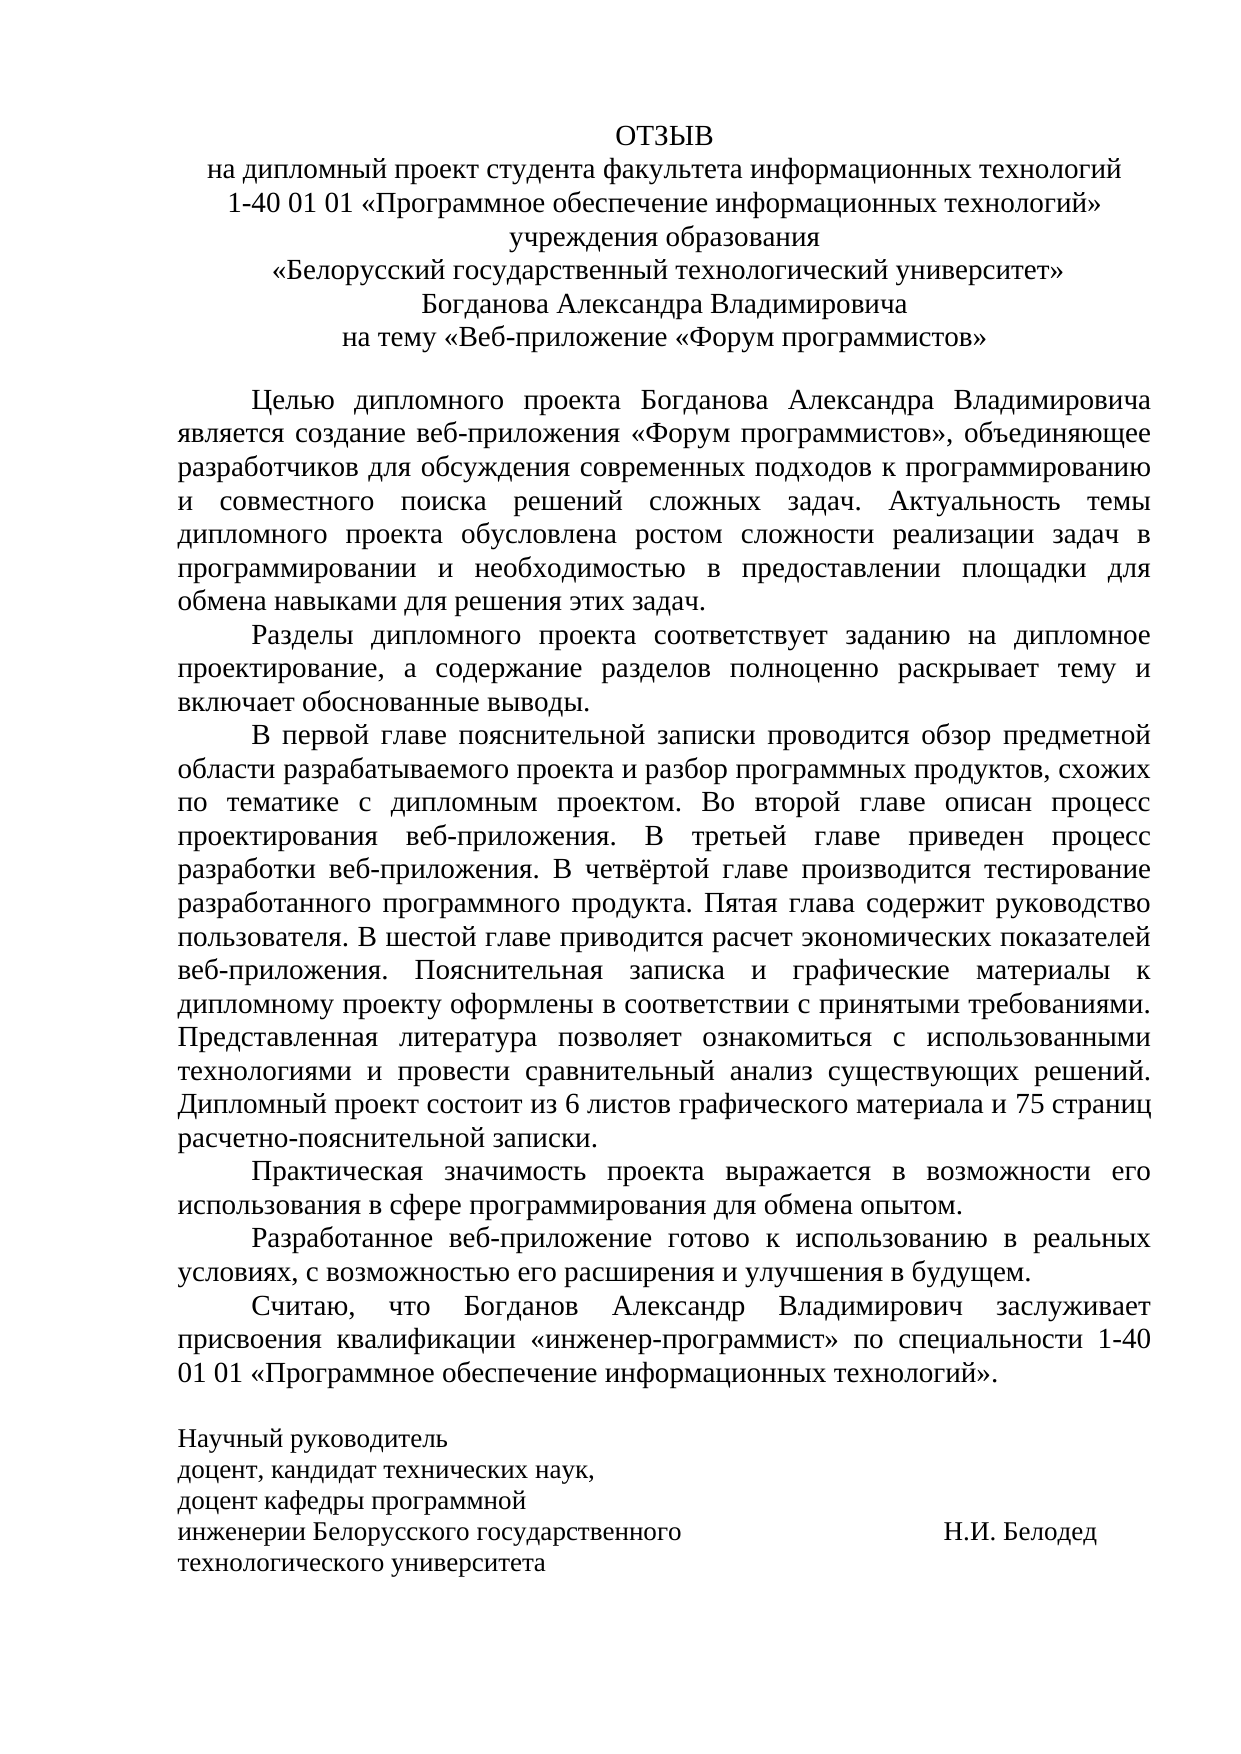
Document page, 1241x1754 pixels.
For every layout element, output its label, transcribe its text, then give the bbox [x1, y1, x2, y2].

text на тему «Веб-приложение «Форум программистов» [177, 319, 1152, 353]
text Целью дипломного проекта Богданова Александра Владимировича является создание веб-приложения «Форум программистов», объединяющее разработчиков для обсуждения современных подходов к программированию и совместного поиска решений сложных задач. Актуальность темы дипломного проекта обусловлена ростом сложности реализации задач в программировании и необходимостью в предоставлении площадки для обмена навыками для решения этих задач. [177, 382, 1152, 617]
text технологического университета [177, 1546, 1152, 1578]
text инженерии Белорусского государственного Н.И. Белодед [177, 1515, 1152, 1546]
text Считаю, что Богданов Александр Владимирович заслуживает присвоения квалификации «инженер-программист» по специальности 1-40 01 01 «Программное обеспечение информационных технологий». [177, 1288, 1152, 1388]
text Богданова Александра Владимировича [177, 286, 1152, 319]
text Научный руководитель [177, 1422, 1152, 1453]
text В первой главе пояснительной записки проводится обзор предметной области разрабатываемого проекта и разбор программных продуктов, схожих по тематике с дипломным проектом. Во второй главе описан процесс проектирования веб-приложения. В третьей главе приведен процесс разработки веб-приложения. В четвёртой главе производится тестирование разработанного программного продукта. Пятая глава содержит руководство пользователя. В шестой главе приводится расчет экономических показателей веб-приложения. Пояснительная записка и графические материалы к дипломному проекту оформлены в соответствии с принятыми требованиями. Представленная литература позволяет ознакомиться с использованными технологиями и провести сравнительный анализ существующих решений. Дипломный проект состоит из 6 листов графического материала и 75 страниц расчетно-пояснительной записки. [177, 717, 1152, 1153]
text Разработанное веб-приложение готово к использованию в реальных условиях, с возможностью его расширения и улучшения в будущем. [177, 1221, 1152, 1288]
text Практическая значимость проекта выражается в возможности его использования в сфере программирования для обмена опытом. [177, 1153, 1152, 1221]
text доцент, кандидат технических наук, [177, 1453, 1152, 1484]
text 1-40 01 01 «Программное обеспечение информационных технологий» [177, 185, 1152, 219]
text Разделы дипломного проекта соответствует заданию на дипломное проектирование, а содержание разделов полноценно раскрывает тему и включает обоснованные выводы. [177, 617, 1152, 717]
text доцент кафедры программной [177, 1484, 1152, 1515]
text «Белорусский государственный технологический университет» [177, 252, 1152, 286]
text на дипломный проект студента факультета информационных технологий [177, 152, 1152, 185]
text ОТЗЫВ [177, 118, 1152, 152]
text учреждения образования [177, 219, 1152, 252]
